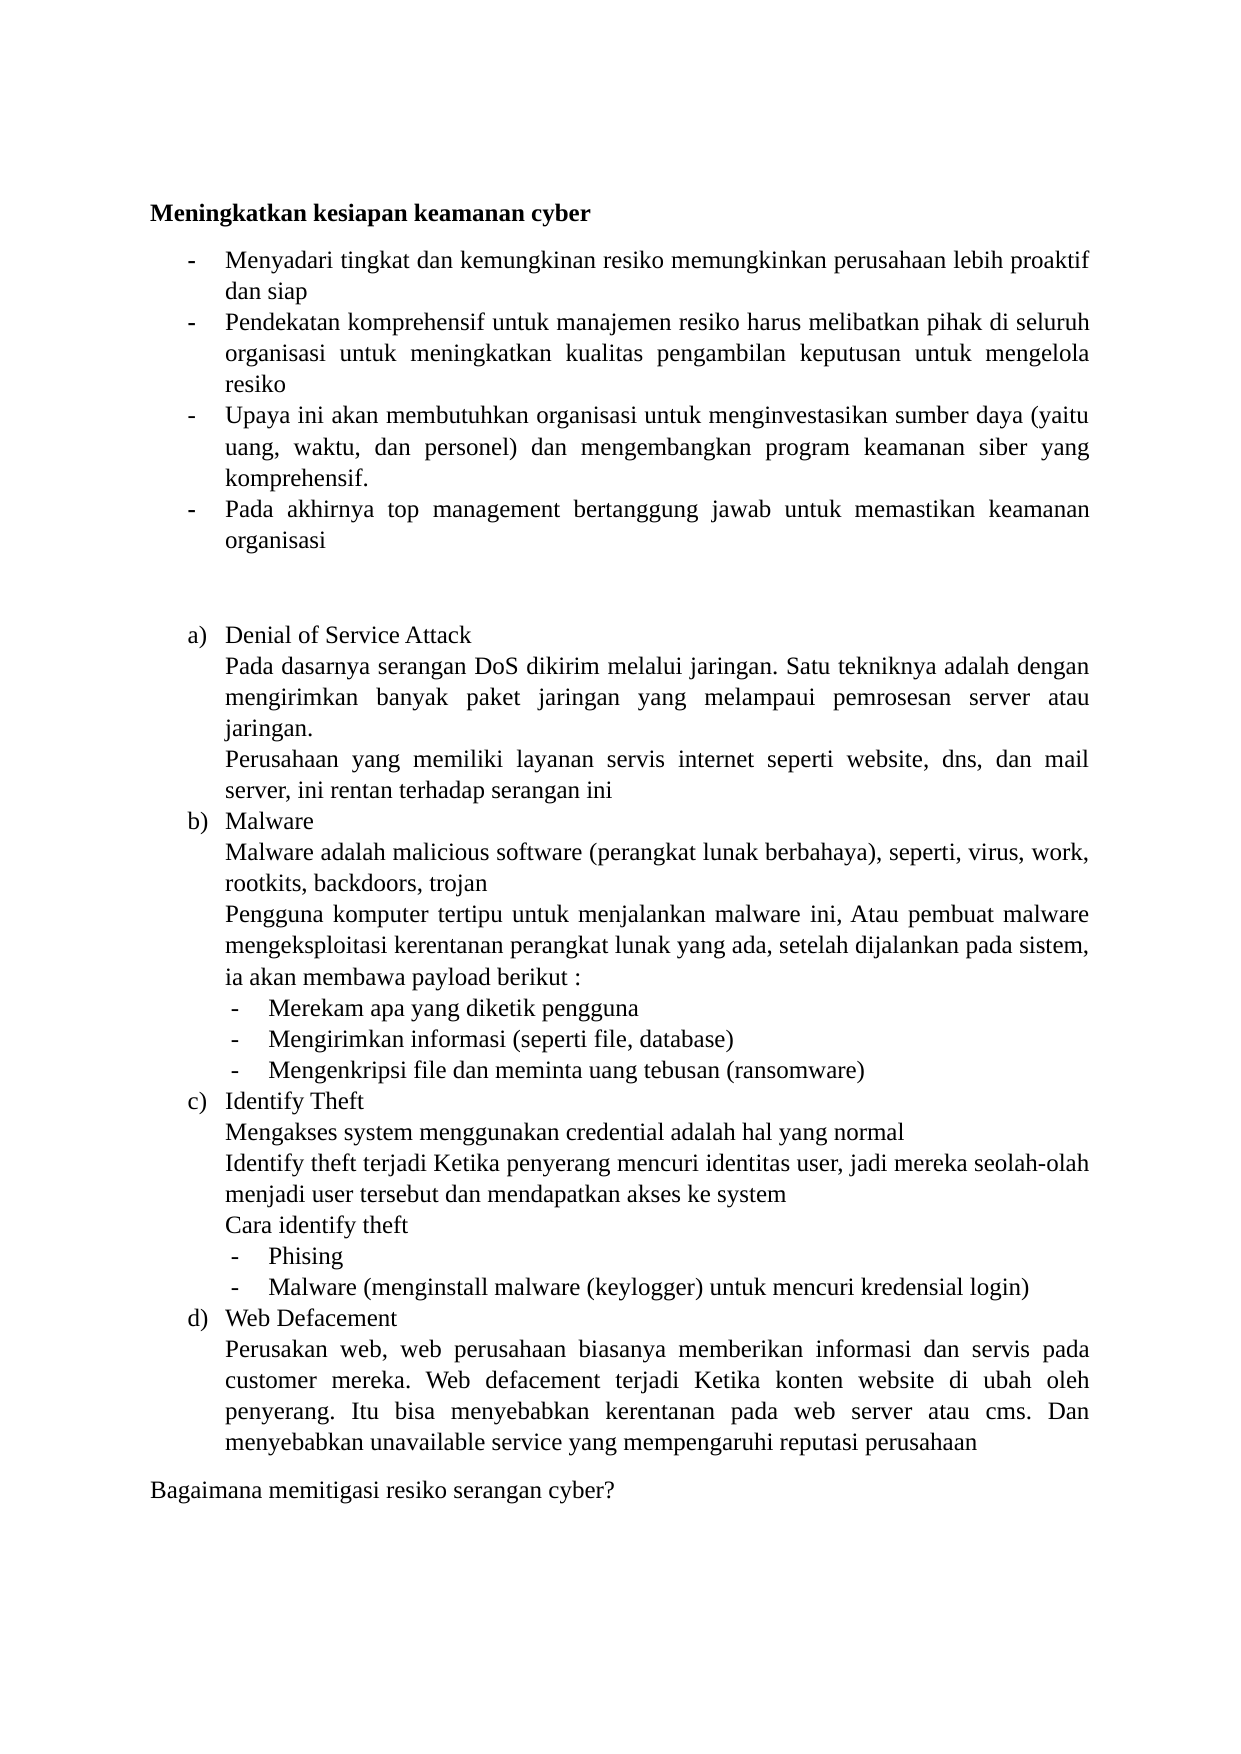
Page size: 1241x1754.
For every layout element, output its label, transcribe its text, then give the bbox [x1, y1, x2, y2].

list Pendekatan komprehensif untuk manajemen resiko harus melibatkan pihak di seluruh organisasi untuk meningkatkan kualitas pengambilan keputusan untuk mengelola resiko [187, 307, 1090, 398]
list Pada dasarnya serangan DoS dikirim melalui jaringan. Satu tekniknya adalah dengan mengirimkan banyak paket jaringan yang melampaui pemrosesan server atau jaringan. [225, 651, 1090, 742]
list Mengakses system menggunakan credential adalah hal yang normal [225, 1117, 1090, 1146]
text Meningkatkan kesiapan keamanan cyber [150, 198, 1090, 226]
list Menyadari tingkat dan kemungkinan resiko memungkinkan perusahaan lebih proaktif dan siap [187, 245, 1090, 305]
list Perusakan web, web perusahaan biasanya memberikan informasi dan servis pada customer mereka. Web defacement terjadi Ketika konten website di ubah oleh penyerang. Itu bisa menyebabkan kerentanan pada web server atau cms. Dan menyebabkan unavailable service yang mempengaruhi reputasi perusahaan [225, 1334, 1090, 1456]
list Malware adalah malicious software (perangkat lunak berbahaya), seperti, virus, work, rootkits, backdoors, trojan [225, 837, 1090, 897]
list Upaya ini akan membutuhkan organisasi untuk menginvestasikan sumber daya (yaitu uang, waktu, dan personel) dan mengembangkan program keamanan siber yang komprehensif. [187, 401, 1090, 491]
list Cara identify theft [225, 1210, 1090, 1239]
list Mengenkripsi file dan meminta uang tebusan (ransomware) [231, 1055, 1090, 1083]
list Identify theft terjadi Ketika penyerang mencuri identitas user, jadi mereka seolah-olah menjadi user tersebut dan mendapatkan akses ke system [225, 1148, 1090, 1208]
list Pada akhirnya top management bertanggung jawab untuk memastikan keamanan organisasi [187, 494, 1090, 553]
list Identify Theft [187, 1086, 1090, 1114]
list Phising [231, 1241, 1090, 1270]
list Pengguna komputer tertipu untuk menjalankan malware ini, Atau pembuat malware mengeksploitasi kerentanan perangkat lunak yang ada, setelah dijalankan pada sistem, ia akan membawa payload berikut : [225, 899, 1090, 990]
list Web Defacement [187, 1303, 1090, 1332]
list Mengirimkan informasi (seperti file, database) [231, 1024, 1090, 1052]
list Merekam apa yang diketik pengguna [231, 993, 1090, 1021]
list Denial of Service Attack [187, 620, 1090, 649]
list Perusahaan yang memiliki layanan servis internet seperti website, dns, dan mail server, ini rentan terhadap serangan ini [225, 744, 1090, 804]
list Malware (menginstall malware (keylogger) untuk mencuri kredensial login) [231, 1272, 1090, 1301]
text Bagaimana memitigasi resiko serangan cyber? [150, 1475, 1090, 1504]
list Malware [187, 806, 1090, 835]
